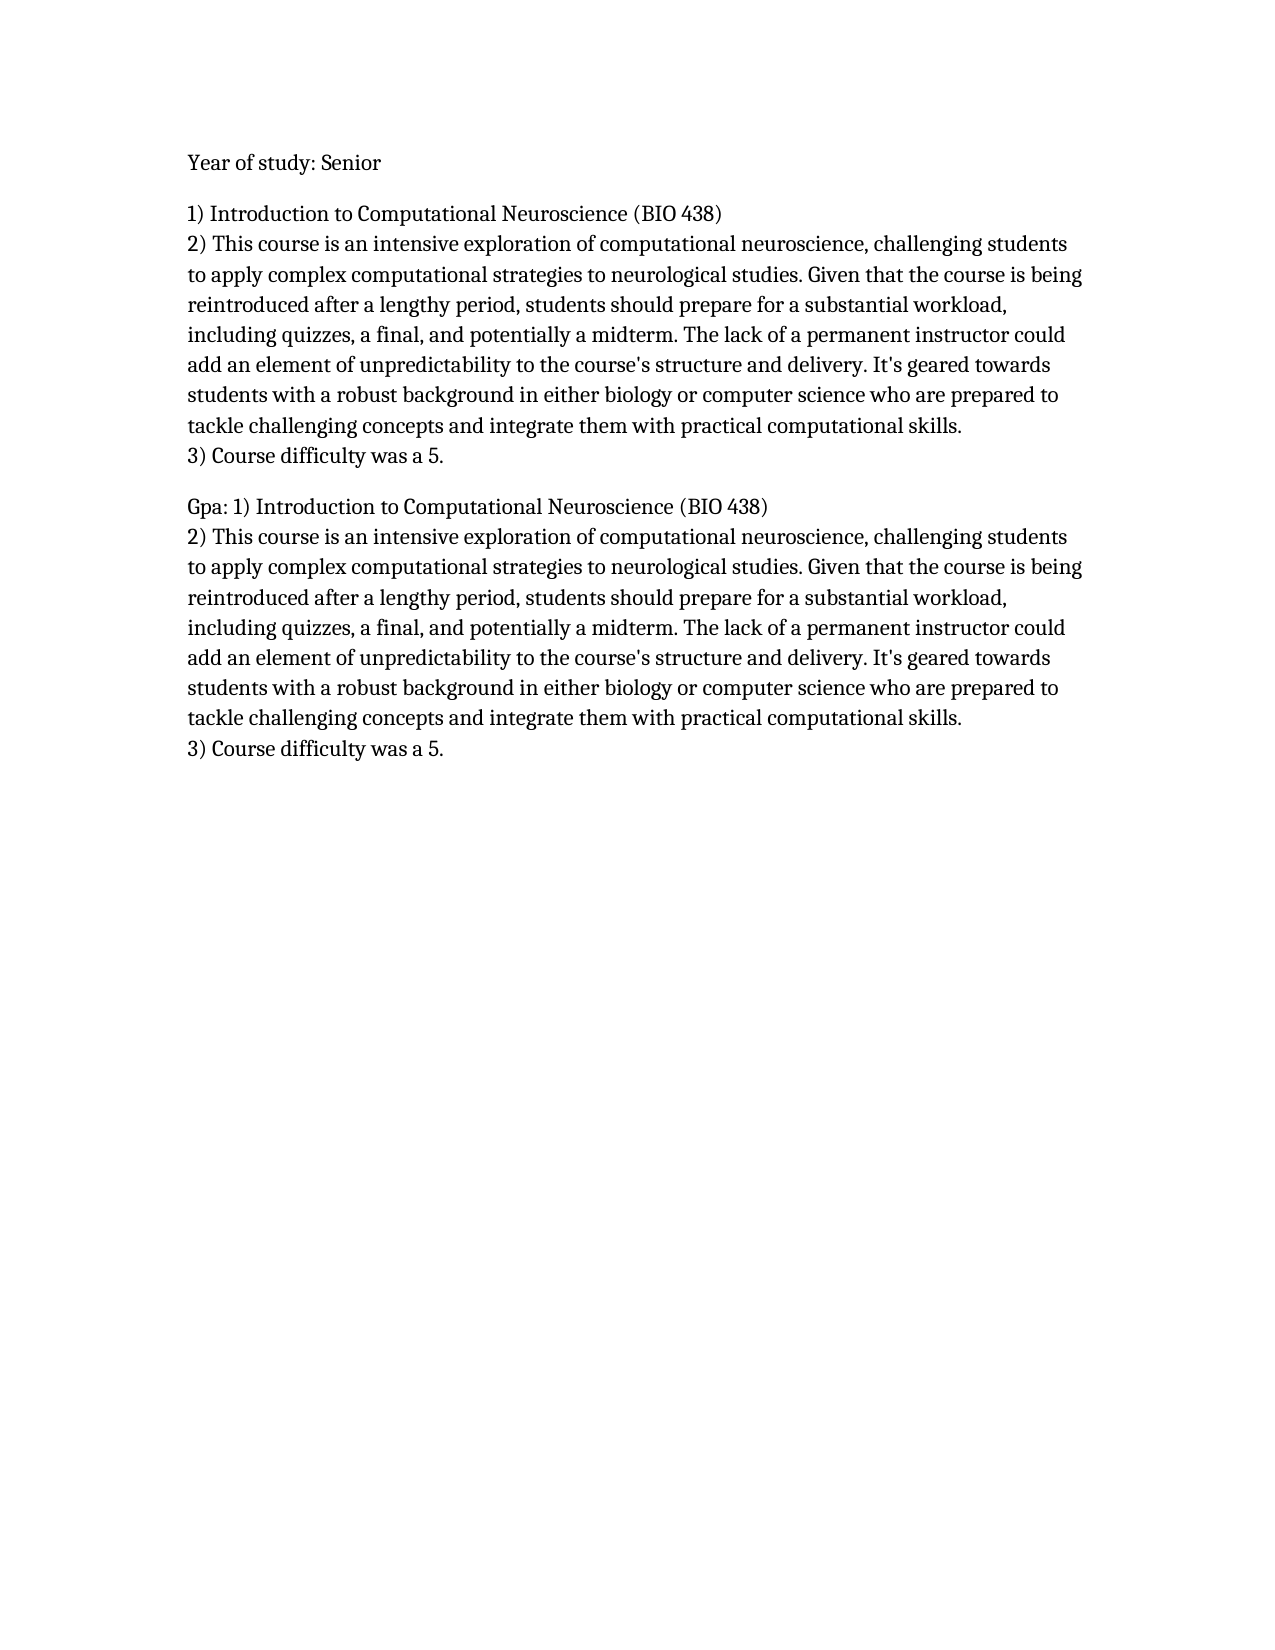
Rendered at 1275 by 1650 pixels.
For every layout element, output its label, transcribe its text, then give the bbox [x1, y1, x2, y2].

text Gpa: 1) Introduction to Computational Neuroscience (BIO 438) 2) This course is an intensive exploration of computational neuroscience, challenging students to apply complex computational strategies to neurological studies. Given that the course is being reintroduced after a lengthy period, students should prepare for a substantial workload, including quizzes, a final, and potentially a midterm. The lack of a permanent instructor could add an element of unpredictability to the course's structure and delivery. It's geared towards students with a robust background in either biology or computer science who are prepared to tackle challenging concepts and integrate them with practical computational skills. 3) Course difficulty was a 5. [187, 494, 1087, 762]
text 1) Introduction to Computational Neuroscience (BIO 438) 2) This course is an intensive exploration of computational neuroscience, challenging students to apply complex computational strategies to neurological studies. Given that the course is being reintroduced after a lengthy period, students should prepare for a substantial workload, including quizzes, a final, and potentially a midterm. The lack of a permanent instructor could add an element of unpredictability to the course's structure and delivery. It's geared towards students with a robust background in either biology or computer science who are prepared to tackle challenging concepts and integrate them with practical computational skills. 3) Course difficulty was a 5. [187, 201, 1087, 469]
text Year of study: Senior [187, 150, 1087, 176]
